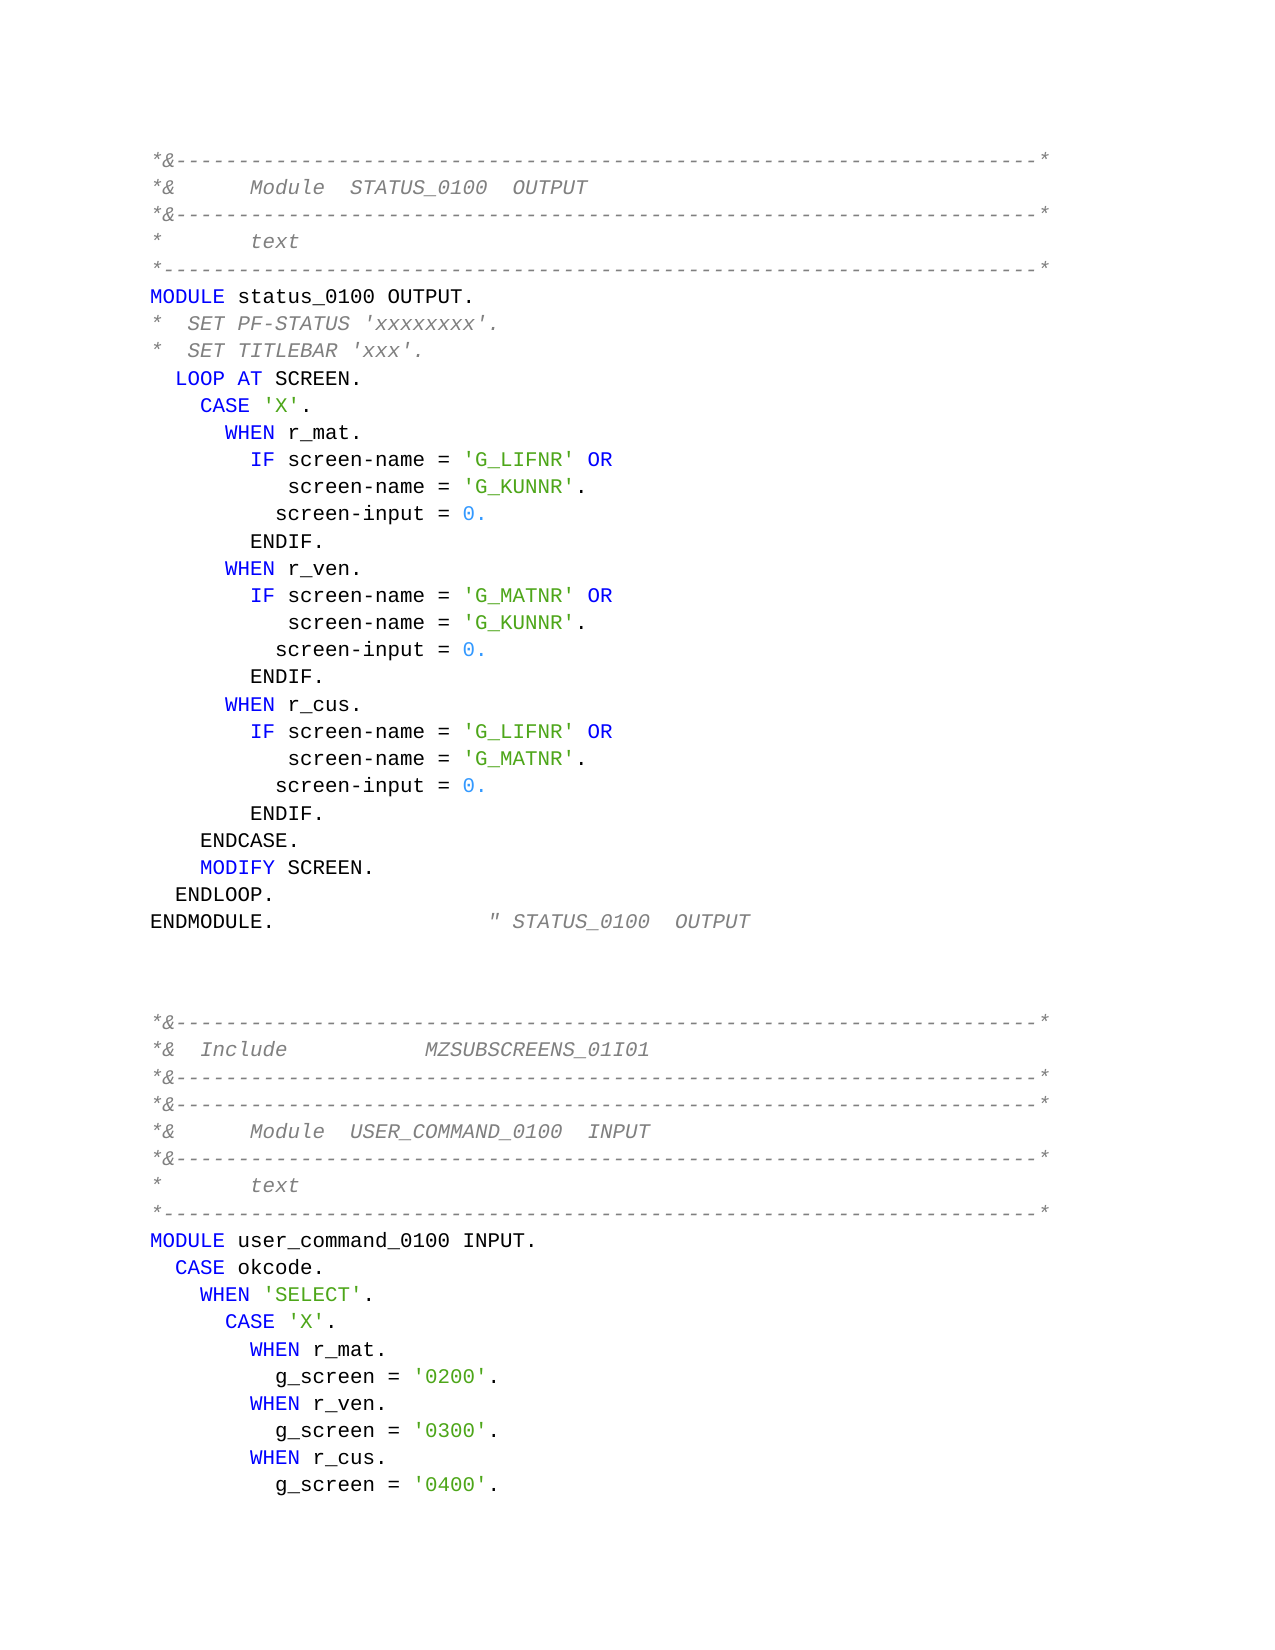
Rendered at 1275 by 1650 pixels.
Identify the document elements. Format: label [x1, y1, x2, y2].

text [150, 1012, 1125, 1498]
text [150, 150, 1125, 935]
